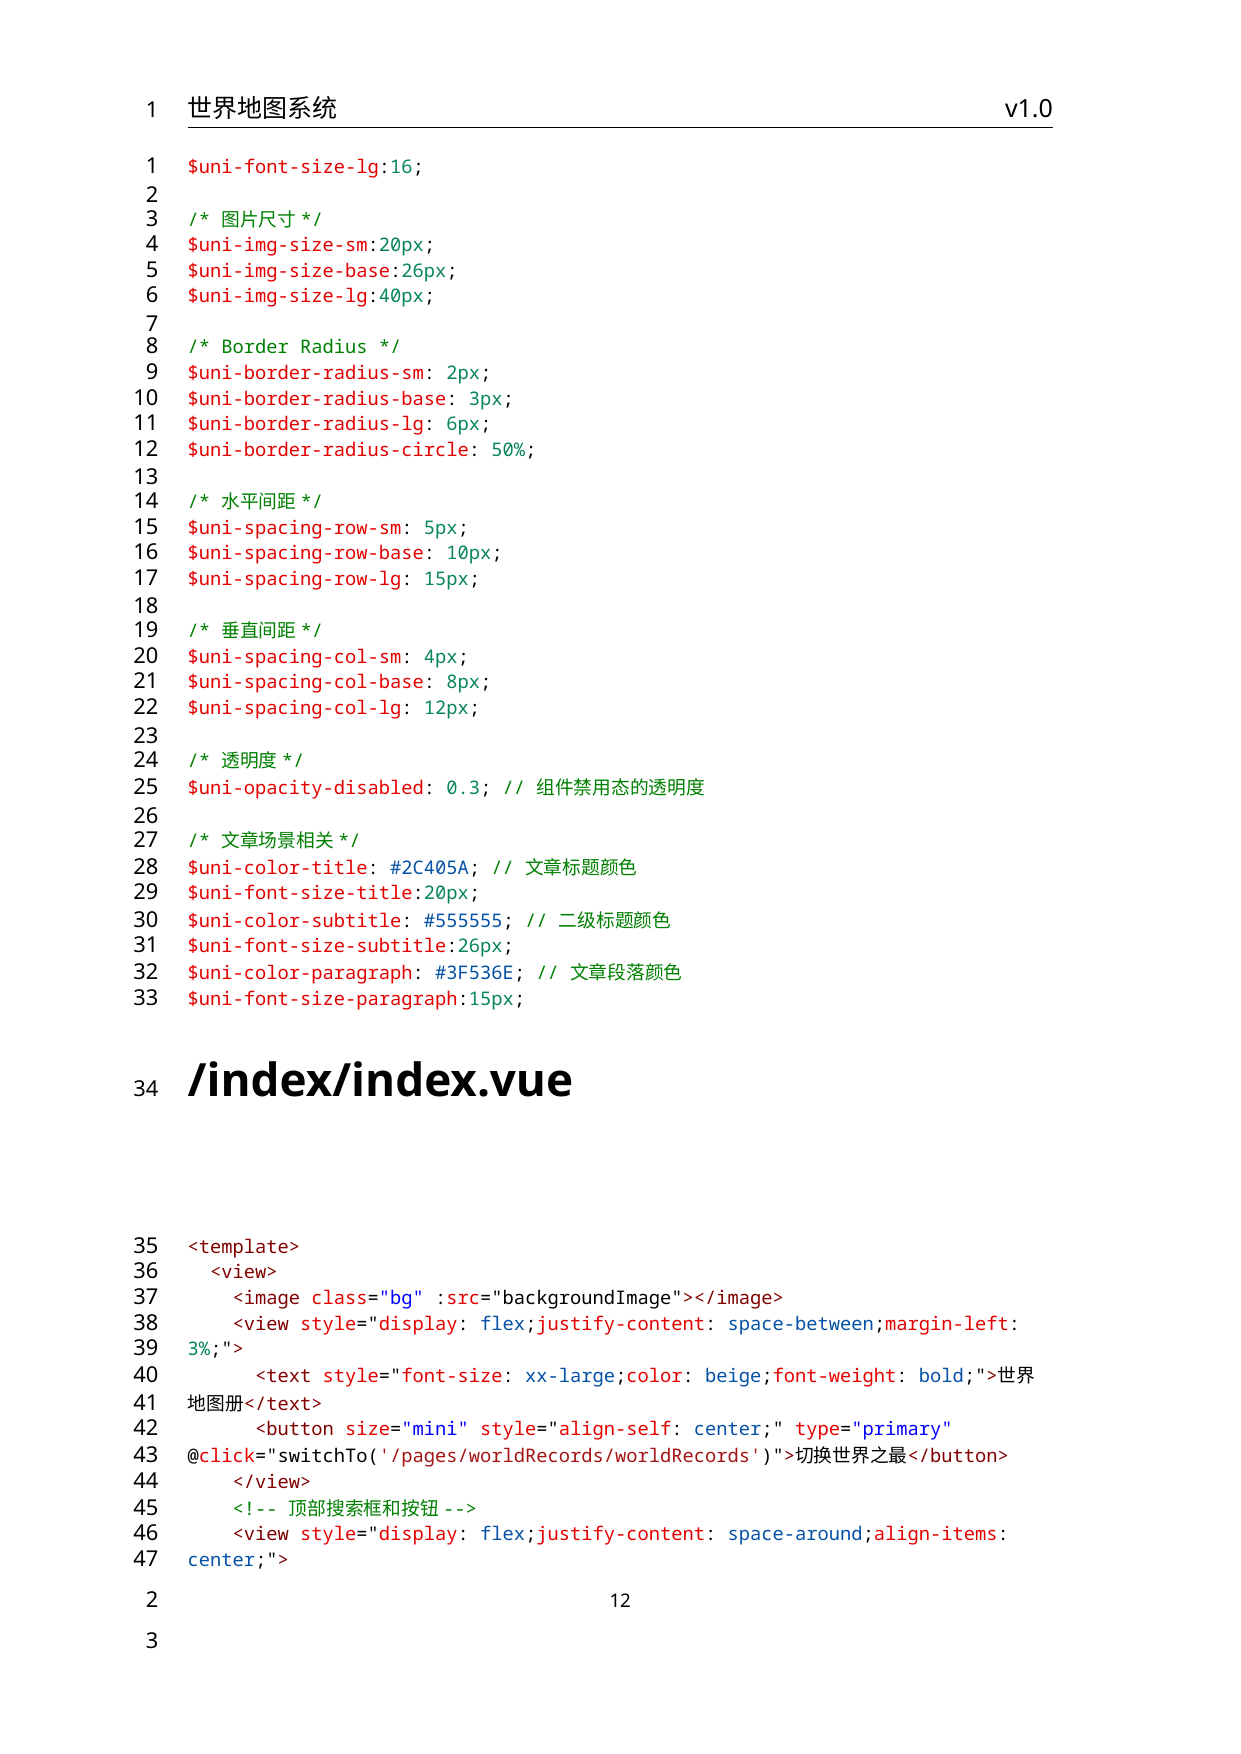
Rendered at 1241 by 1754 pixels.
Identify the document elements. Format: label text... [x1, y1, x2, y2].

text $uni-opacity-disabled: 0.3; // 组件禁用态的透明度 [187, 773, 1053, 800]
text $uni-spacing-row-lg: 15px; [187, 565, 1053, 591]
text /* 垂直间距 */ [187, 616, 1053, 643]
text $uni-spacing-col-lg: 12px; [187, 694, 1053, 720]
text $uni-spacing-row-base: 10px; [187, 539, 1053, 565]
text <view> [187, 1259, 1053, 1284]
text <button size="mini" style="align-self: center;" type="primary" @click="switchTo('/pages/worldRecords/worldRecords')">切换世界之最</button> [187, 1415, 1053, 1468]
text /* 透明度 */ [187, 745, 1053, 773]
subtitle /index/index.vue [187, 1046, 1053, 1111]
text $uni-img-size-base:26px; [187, 257, 1053, 283]
text <template> [187, 1233, 1053, 1259]
text <view style="display: flex;justify-content: space-between;margin-left: 3%;"> [187, 1310, 1053, 1361]
text $uni-spacing-col-sm: 4px; [187, 643, 1053, 669]
text <!-- 顶部搜索框和按钮 --> [187, 1493, 1053, 1521]
text $uni-font-size-subtitle:26px; [187, 932, 1053, 958]
text $uni-color-title: #2C405A; // 文章标题颜色 [187, 852, 1053, 880]
text /* 图片尺寸 */ [187, 204, 1053, 232]
text $uni-border-radius-sm: 2px; [187, 359, 1053, 385]
text <view style="display: flex;justify-content: space-around;align-items: center;"> [187, 1521, 1053, 1572]
text $uni-font-size-lg:16; [187, 153, 1053, 179]
text /* 文章场景相关 */ [187, 825, 1053, 852]
text $uni-border-radius-lg: 6px; [187, 410, 1053, 436]
text $uni-img-size-lg:40px; [187, 283, 1053, 308]
text /* 水平间距 */ [187, 487, 1053, 514]
text $uni-font-size-title:20px; [187, 880, 1053, 905]
text $uni-border-radius-base: 3px; [187, 385, 1053, 410]
text </view> [187, 1468, 1053, 1493]
text $uni-font-size-paragraph:15px; [187, 985, 1053, 1011]
text $uni-color-paragraph: #3F536E; // 文章段落颜色 [187, 958, 1053, 985]
text <image class="bg" :src="backgroundImage"></image> [187, 1284, 1053, 1310]
text /* Border Radius */ [187, 334, 1053, 359]
text $uni-border-radius-circle: 50%; [187, 436, 1053, 461]
text $uni-spacing-col-base: 8px; [187, 669, 1053, 694]
text $uni-img-size-sm:20px; [187, 232, 1053, 257]
text <text style="font-size: xx-large;color: beige;font-weight: bold;">世界地图册</text> [187, 1361, 1053, 1415]
text $uni-spacing-row-sm: 5px; [187, 514, 1053, 539]
text $uni-color-subtitle: #555555; // 二级标题颜色 [187, 905, 1053, 932]
